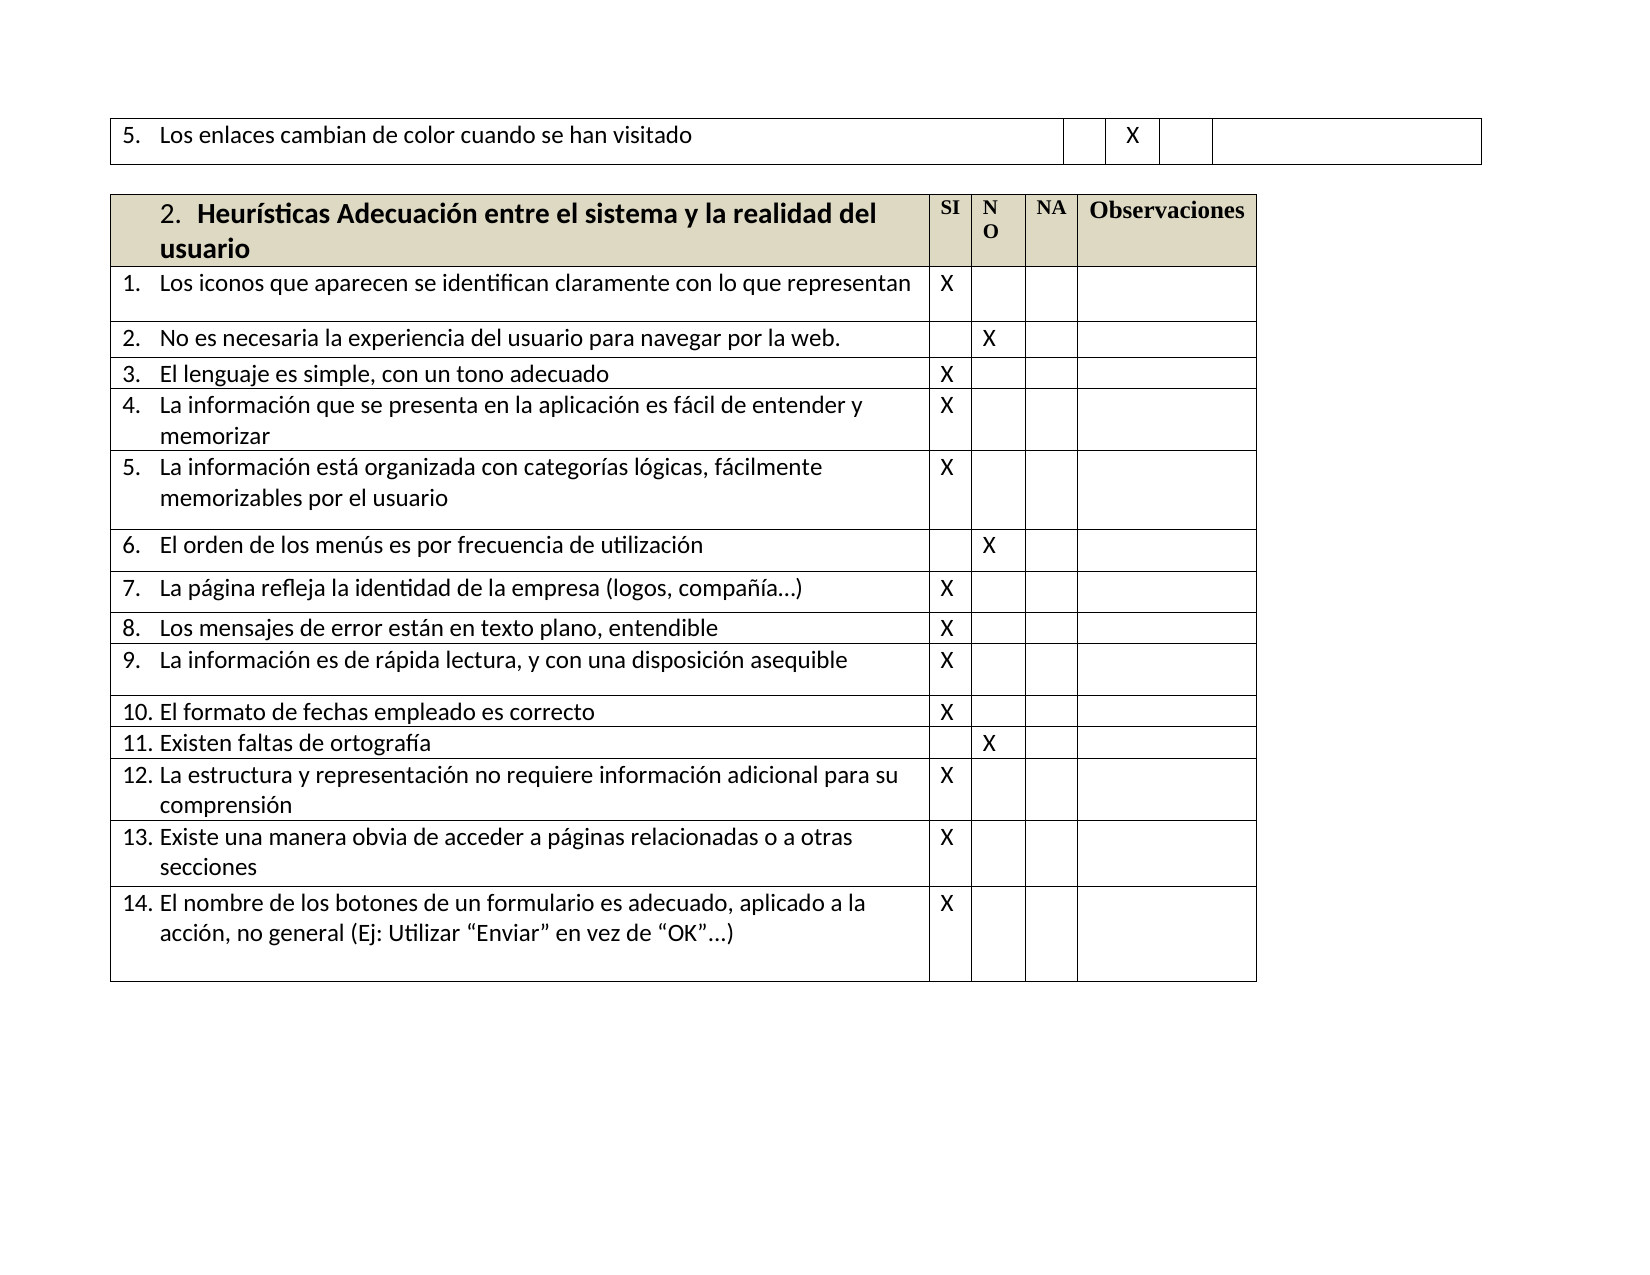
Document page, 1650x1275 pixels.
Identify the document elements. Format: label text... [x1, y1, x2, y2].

table_cell [972, 267, 1025, 321]
table_cell El formato de fechas empleado es correcto [111, 696, 929, 726]
table_cell Los iconos que aparecen se identifican claramente con lo que representan [111, 267, 929, 321]
table_cell El nombre de los botones de un formulario es adecuado, aplicado a la acción, no general (Ej: Utilizar “Enviar” en vez de “OK”...) [111, 887, 929, 981]
table_cell La información que se presenta en la aplicación es fácil de entender y memorizar [111, 389, 929, 450]
table_cell La información es de rápida lectura, y con una disposición asequible [111, 644, 929, 695]
table_cell [1026, 358, 1077, 388]
table_cell [972, 613, 1025, 643]
table_cell [1026, 451, 1077, 528]
table_cell El lenguaje es simple, con un tono adecuado [111, 358, 929, 388]
table_cell [1026, 887, 1077, 981]
table_header Heurísticas Adecuación entre el sistema y la realidad del usuario [111, 195, 929, 266]
table_cell [972, 451, 1025, 528]
table_cell X [930, 887, 971, 981]
table_cell [1026, 644, 1077, 695]
table_header NA [1026, 195, 1077, 266]
table_cell [1026, 727, 1077, 758]
table_cell [1026, 530, 1077, 571]
table_cell No es necesaria la experiencia del usuario para navegar por la web. [111, 322, 929, 357]
table_cell [930, 727, 971, 758]
table_cell [1026, 821, 1077, 886]
table_cell [1078, 322, 1256, 357]
table_cell [1078, 358, 1256, 388]
table_cell [1213, 119, 1481, 164]
table_cell [972, 696, 1025, 726]
table_cell [1078, 389, 1256, 450]
table_cell [1078, 727, 1256, 758]
table_cell [1078, 530, 1256, 571]
table_cell [972, 759, 1025, 820]
table_cell [930, 322, 971, 357]
table_cell [1026, 322, 1077, 357]
table_cell [1026, 759, 1077, 820]
table_cell Existe una manera obvia de acceder a páginas relacionadas o a otras secciones [111, 821, 929, 886]
table_cell X [930, 389, 971, 450]
table_cell X [930, 451, 971, 528]
table_cell [1078, 821, 1256, 886]
table_cell [1026, 696, 1077, 726]
table_cell [972, 358, 1025, 388]
table_cell [1160, 119, 1212, 164]
table_cell X [930, 644, 971, 695]
table_cell [1078, 613, 1256, 643]
table_cell X [930, 572, 971, 612]
table_cell Los enlaces cambian de color cuando se han visitado [111, 119, 1063, 164]
table_cell X [1106, 119, 1159, 164]
table_header Observaciones [1078, 195, 1256, 266]
table_cell X [930, 759, 971, 820]
table_cell Los mensajes de error están en texto plano, entendible [111, 613, 929, 643]
table_cell X [930, 613, 971, 643]
table_cell [1078, 572, 1256, 612]
table_cell [1078, 267, 1256, 321]
table_cell [1078, 451, 1256, 528]
table_cell X [930, 696, 971, 726]
table_cell La estructura y representación no requiere información adicional para su comprensión [111, 759, 929, 820]
table_cell [1078, 696, 1256, 726]
table_cell [930, 530, 971, 571]
table_cell [1078, 759, 1256, 820]
table_header NO [972, 195, 1025, 266]
table_cell [972, 821, 1025, 886]
table_header SI [930, 195, 971, 266]
table_cell X [972, 530, 1025, 571]
table_cell [1026, 267, 1077, 321]
table_cell [1026, 572, 1077, 612]
table_cell La página refleja la identidad de la empresa (logos, compañía…) [111, 572, 929, 612]
table_cell [972, 887, 1025, 981]
table_cell X [972, 727, 1025, 758]
table_cell X [930, 267, 971, 321]
table_cell El orden de los menús es por frecuencia de utilización [111, 530, 929, 571]
table_cell [972, 389, 1025, 450]
table_cell X [930, 821, 971, 886]
table_cell La información está organizada con categorías lógicas, fácilmente memorizables por el usuario [111, 451, 929, 528]
table_cell [1078, 644, 1256, 695]
table_cell [1026, 389, 1077, 450]
table_cell [1064, 119, 1105, 164]
table_cell X [930, 358, 971, 388]
table_cell Existen faltas de ortografía [111, 727, 929, 758]
table_cell [1026, 613, 1077, 643]
table_cell [972, 644, 1025, 695]
table_cell [1078, 887, 1256, 981]
table_cell X [972, 322, 1025, 357]
table_cell [972, 572, 1025, 612]
